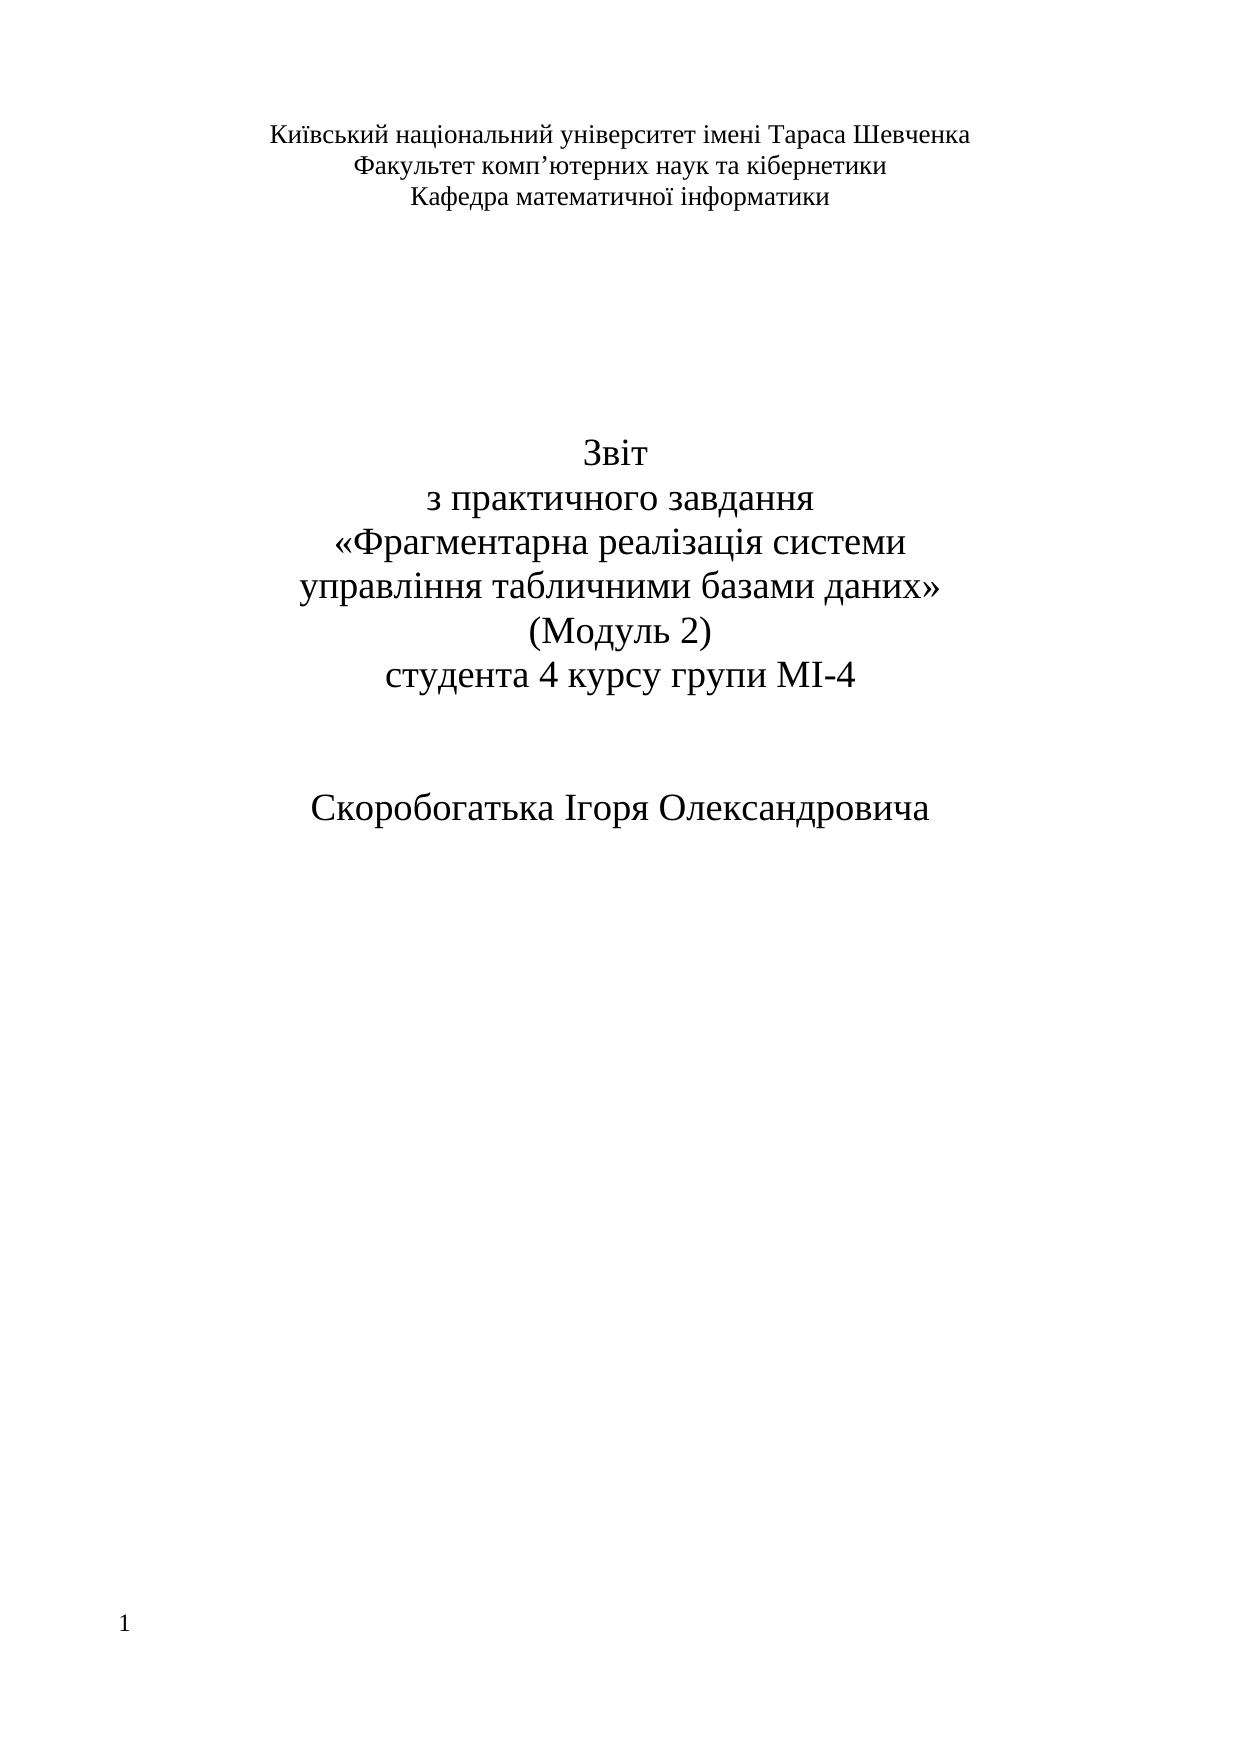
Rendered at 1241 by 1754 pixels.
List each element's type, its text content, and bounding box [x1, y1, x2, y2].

text Скоробогатька Ігоря Олександровича [118, 784, 1122, 829]
text Кафедра математичної інформатики [118, 180, 1122, 212]
text студента 4 курсу групи МІ-4 [118, 651, 1122, 696]
text (Модуль 2) [118, 607, 1122, 651]
text управління табличними базами даних» [118, 563, 1122, 607]
text «Фрагментарна реалізація системи [118, 518, 1122, 563]
text Київський національний університет імені Тараса Шевченка [118, 118, 1122, 149]
text з практичного завдання [118, 474, 1122, 518]
text Факультет комп’ютерних наук та кібернетики [118, 149, 1122, 180]
text Звіт [118, 429, 1122, 474]
